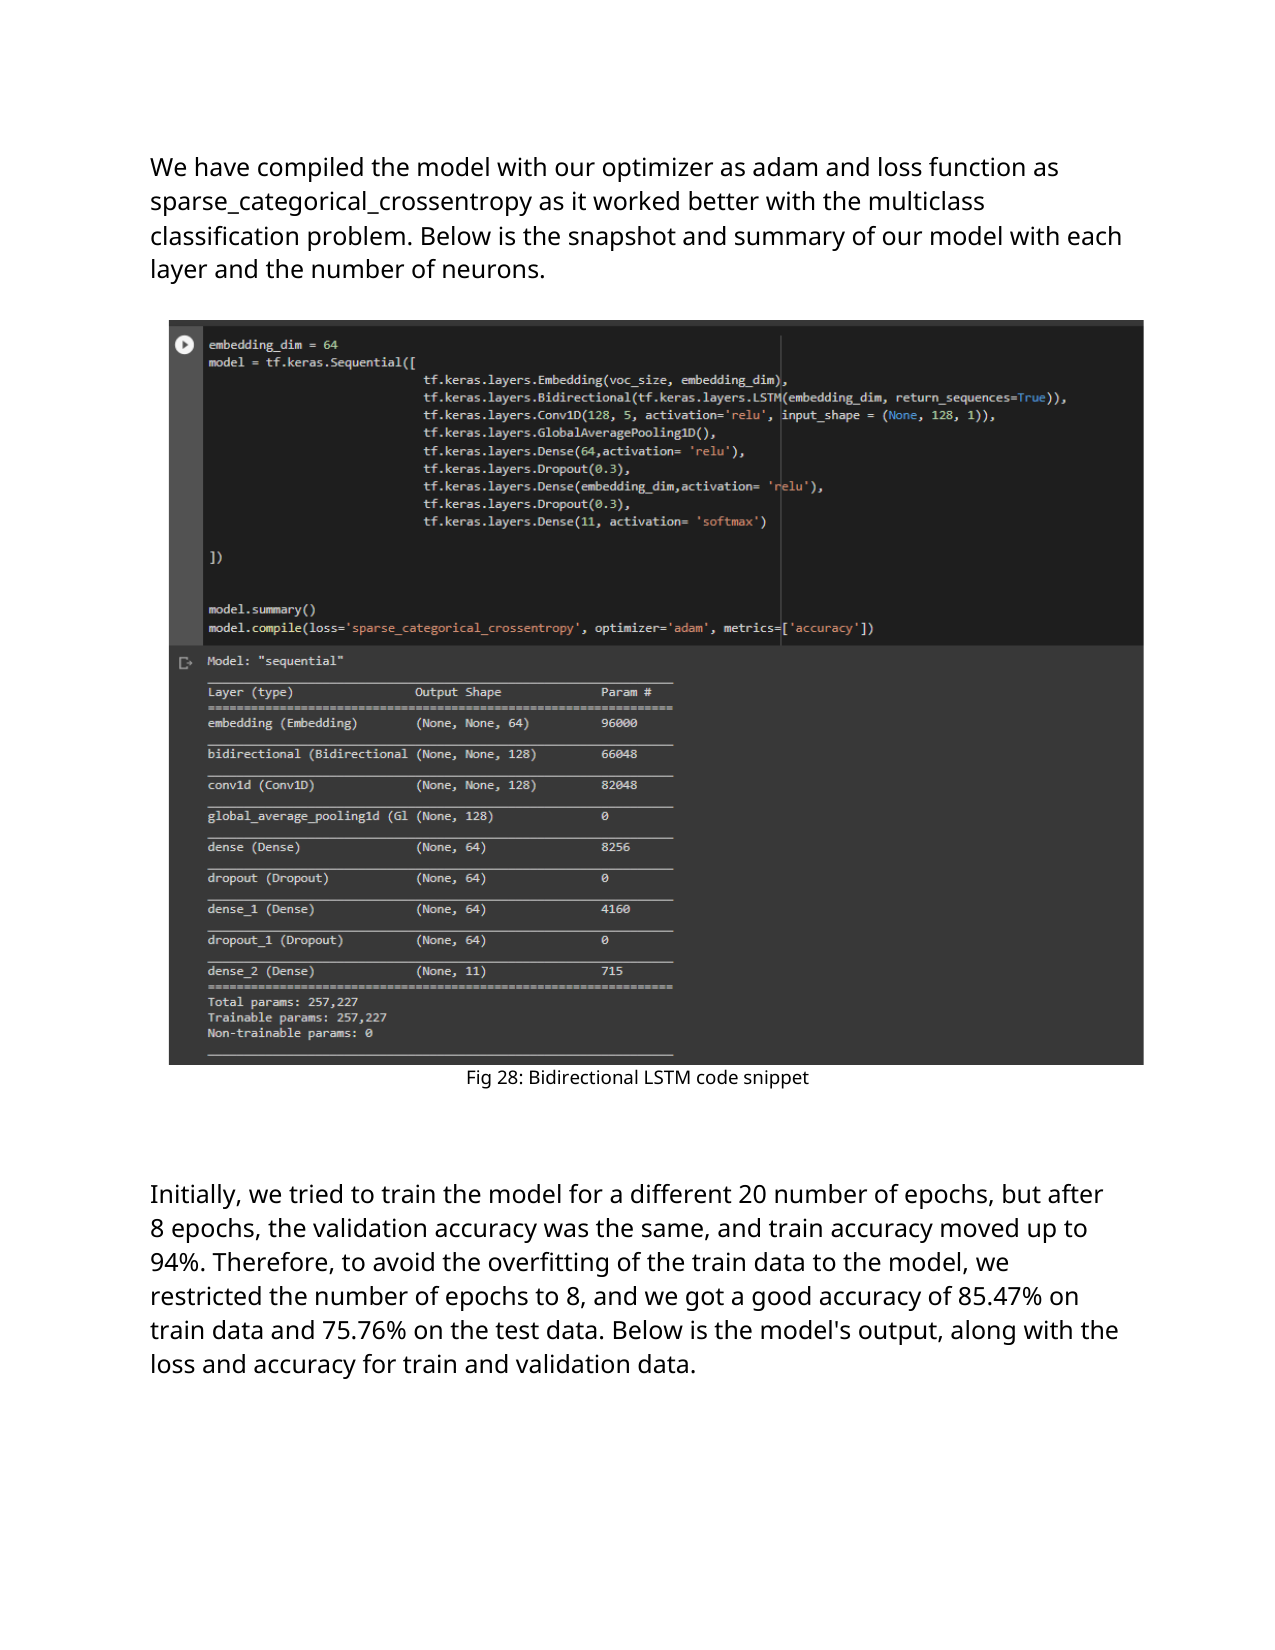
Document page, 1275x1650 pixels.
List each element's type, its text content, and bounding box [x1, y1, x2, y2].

text Fig 28: Bidirectional LSTM code snippet [150, 1064, 1125, 1090]
text Initially, we tried to train the model for a different 20 number of epochs, but after 8 epochs, the validation accuracy was the same, and train accuracy moved up to 94%. Therefore, to avoid the overfitting of the train data to the model, we restricted the number of epochs to 8, and we got a good accuracy of 85.47% on train data and 75.76% on the test data. Below is the model's output, along with the loss and accuracy for train and validation data. [150, 1176, 1125, 1381]
text We have compiled the model with our optimizer as adam and loss function as sparse_categorical_crossentropy as it worked better with the multiclass classification problem. Below is the snapshot and summary of our model with each layer and the number of neurons. [150, 150, 1125, 286]
